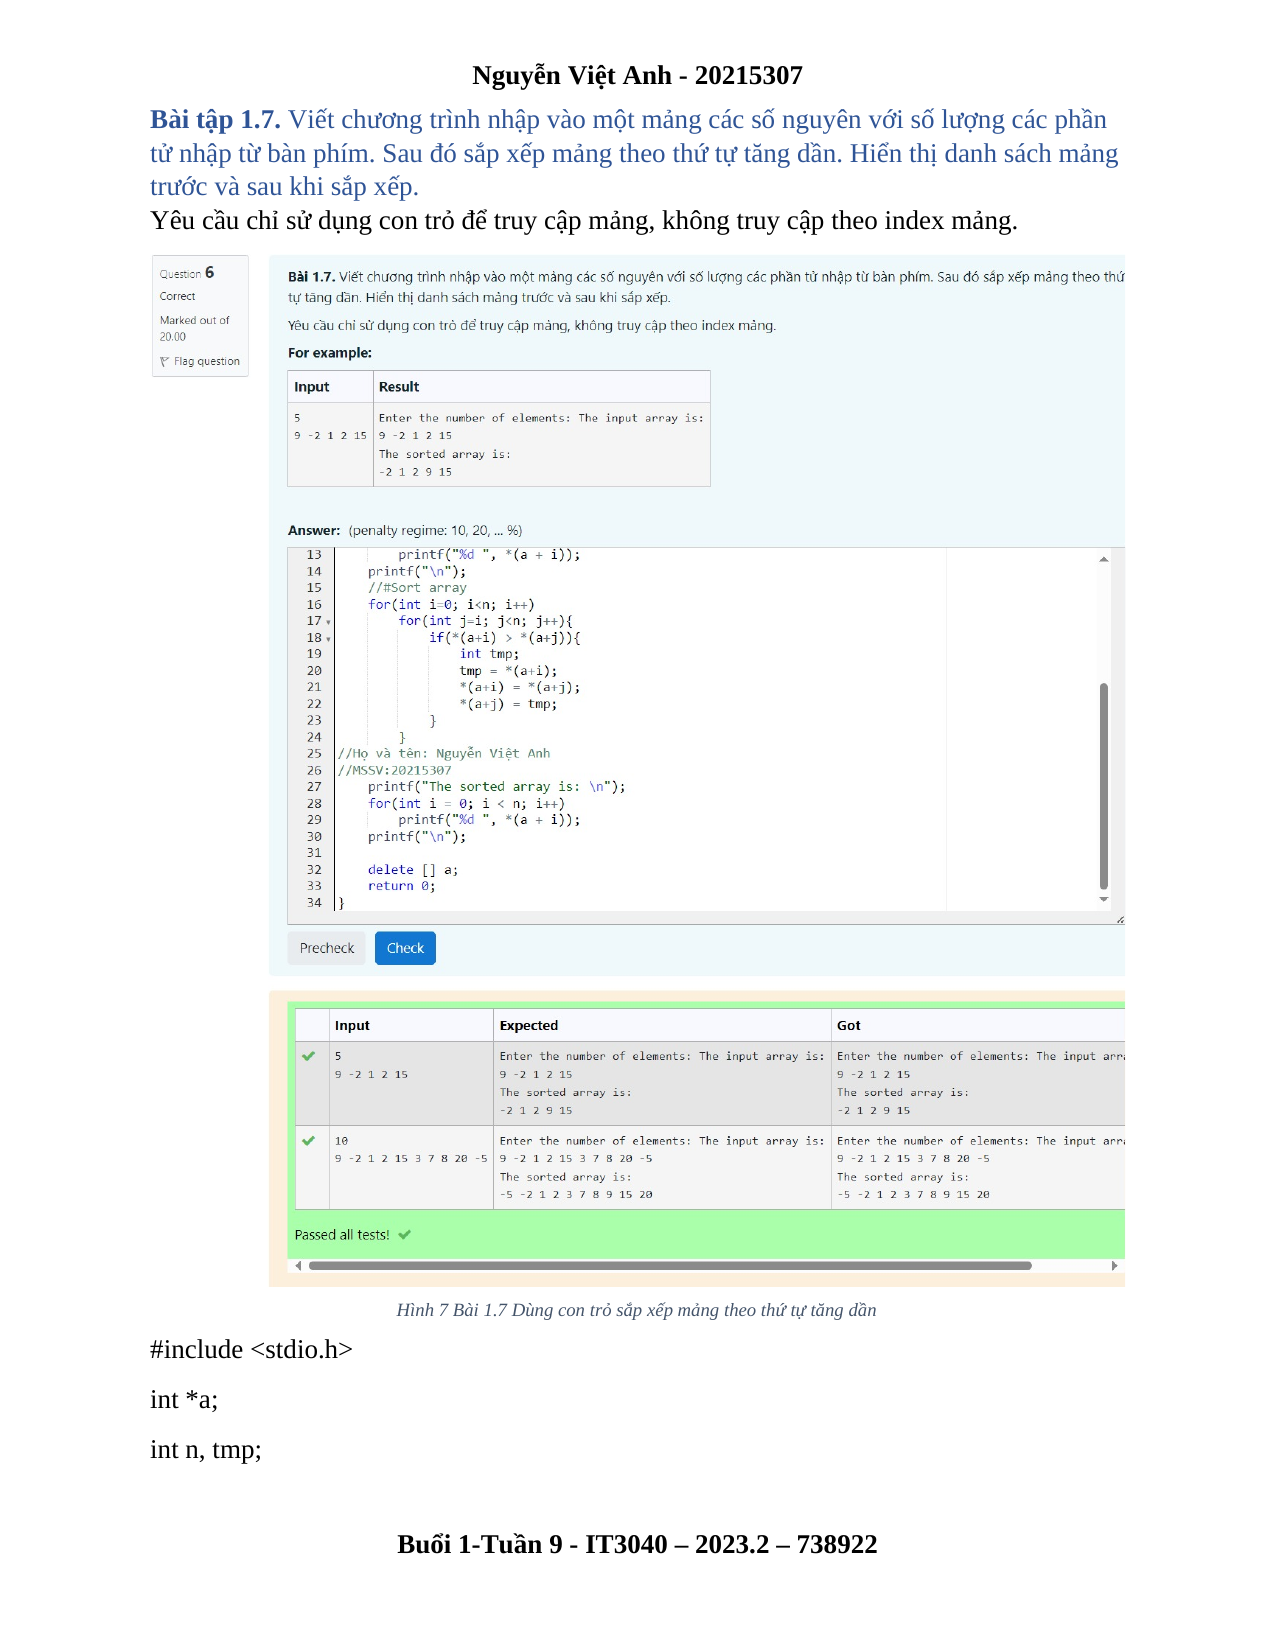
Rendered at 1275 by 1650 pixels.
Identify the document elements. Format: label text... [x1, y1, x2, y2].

text Yêu cầu chỉ sử dụng con trỏ để truy cập mảng, không truy cập theo index mảng. [150, 204, 1125, 235]
text int n, tmp; [150, 1434, 1125, 1465]
picture [150, 254, 1125, 1287]
text int *a; [150, 1383, 1125, 1414]
subtitle Bài tập 1.7. Viết chương trình nhập vào một mảng các số nguyên với số lượng các phần tử nhập từ bàn phím. Sau đó sắp xếp mảng theo thứ tự tăng dần. Hiển thị danh sách mảng trước và sau khi sắp xếp. [150, 103, 1125, 202]
text #include <stdio.h> [150, 1333, 1125, 1364]
